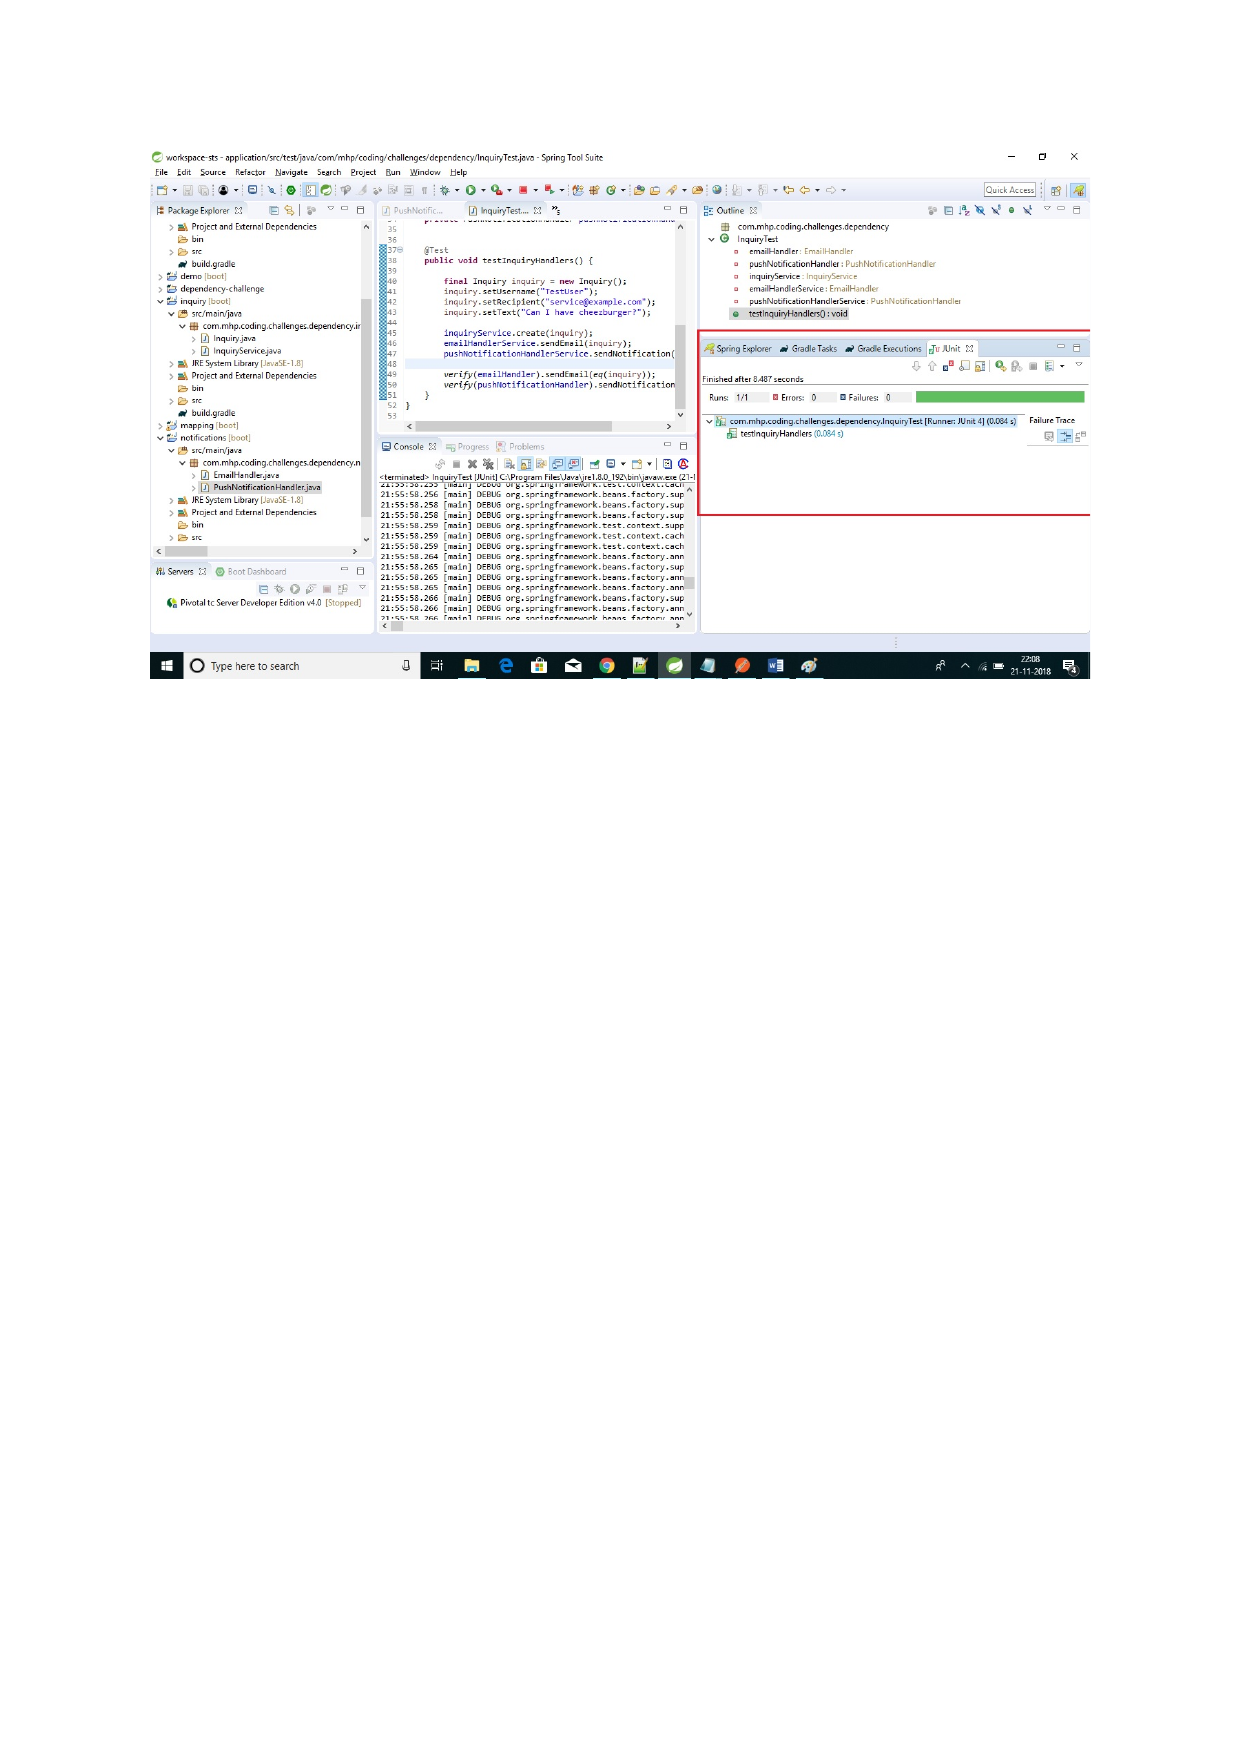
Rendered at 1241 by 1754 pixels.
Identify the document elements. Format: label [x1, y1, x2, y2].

picture [150, 150, 1091, 679]
